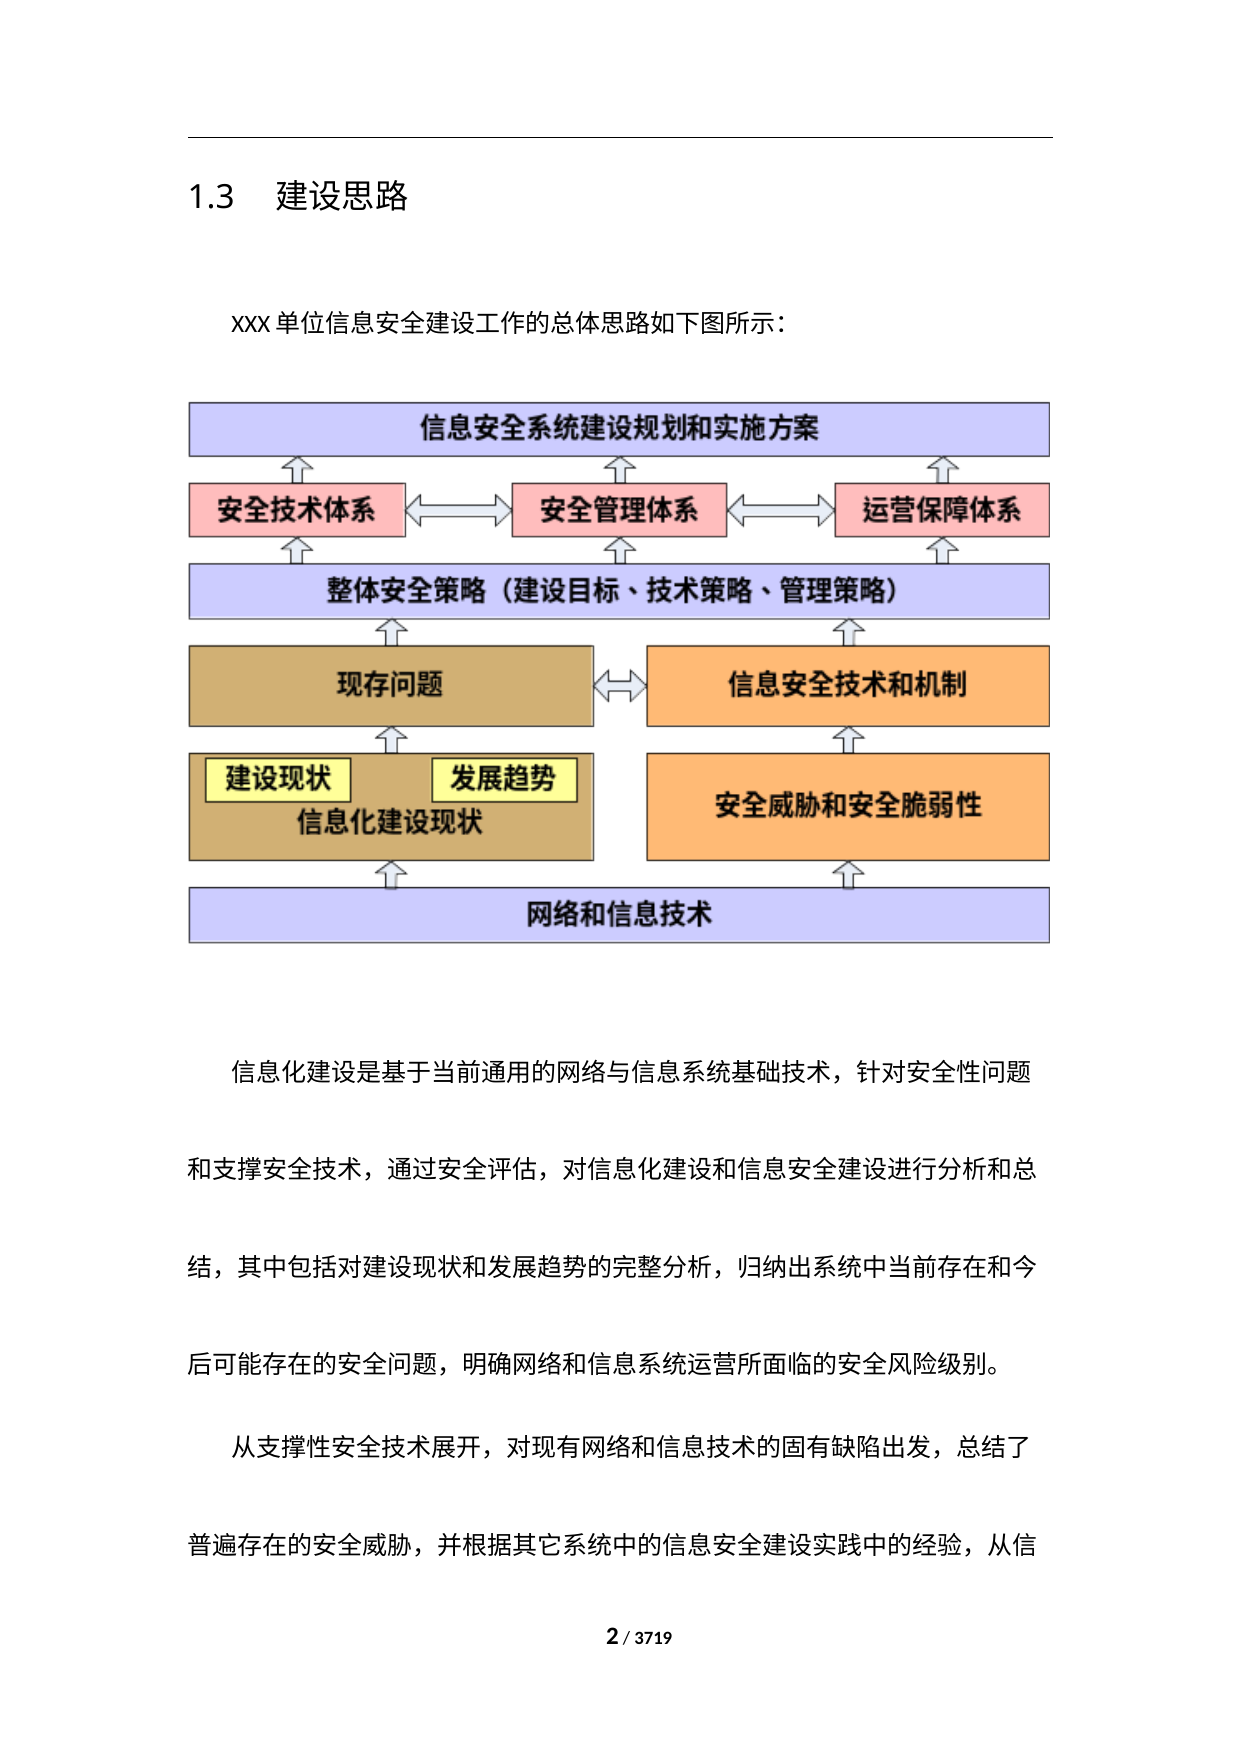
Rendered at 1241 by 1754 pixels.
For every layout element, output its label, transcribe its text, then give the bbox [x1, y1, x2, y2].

text XXX单位信息安全建设工作的总体思路如下图所示： [187, 289, 1053, 354]
text 信息化建设是基于当前通用的网络与信息系统基础技术，针对安全性问题和支撑安全技术，通过安全评估，对信息化建设和信息安全建设进行分析和总结，其中包括对建设现状和发展趋势的完整分析，归纳出系统中当前存在和今后可能存在的安全问题，明确网络和信息系统运营所面临的安全风险级别。 [187, 1038, 1053, 1395]
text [187, 1413, 1053, 1576]
subtitle 建设思路 [187, 162, 1053, 227]
